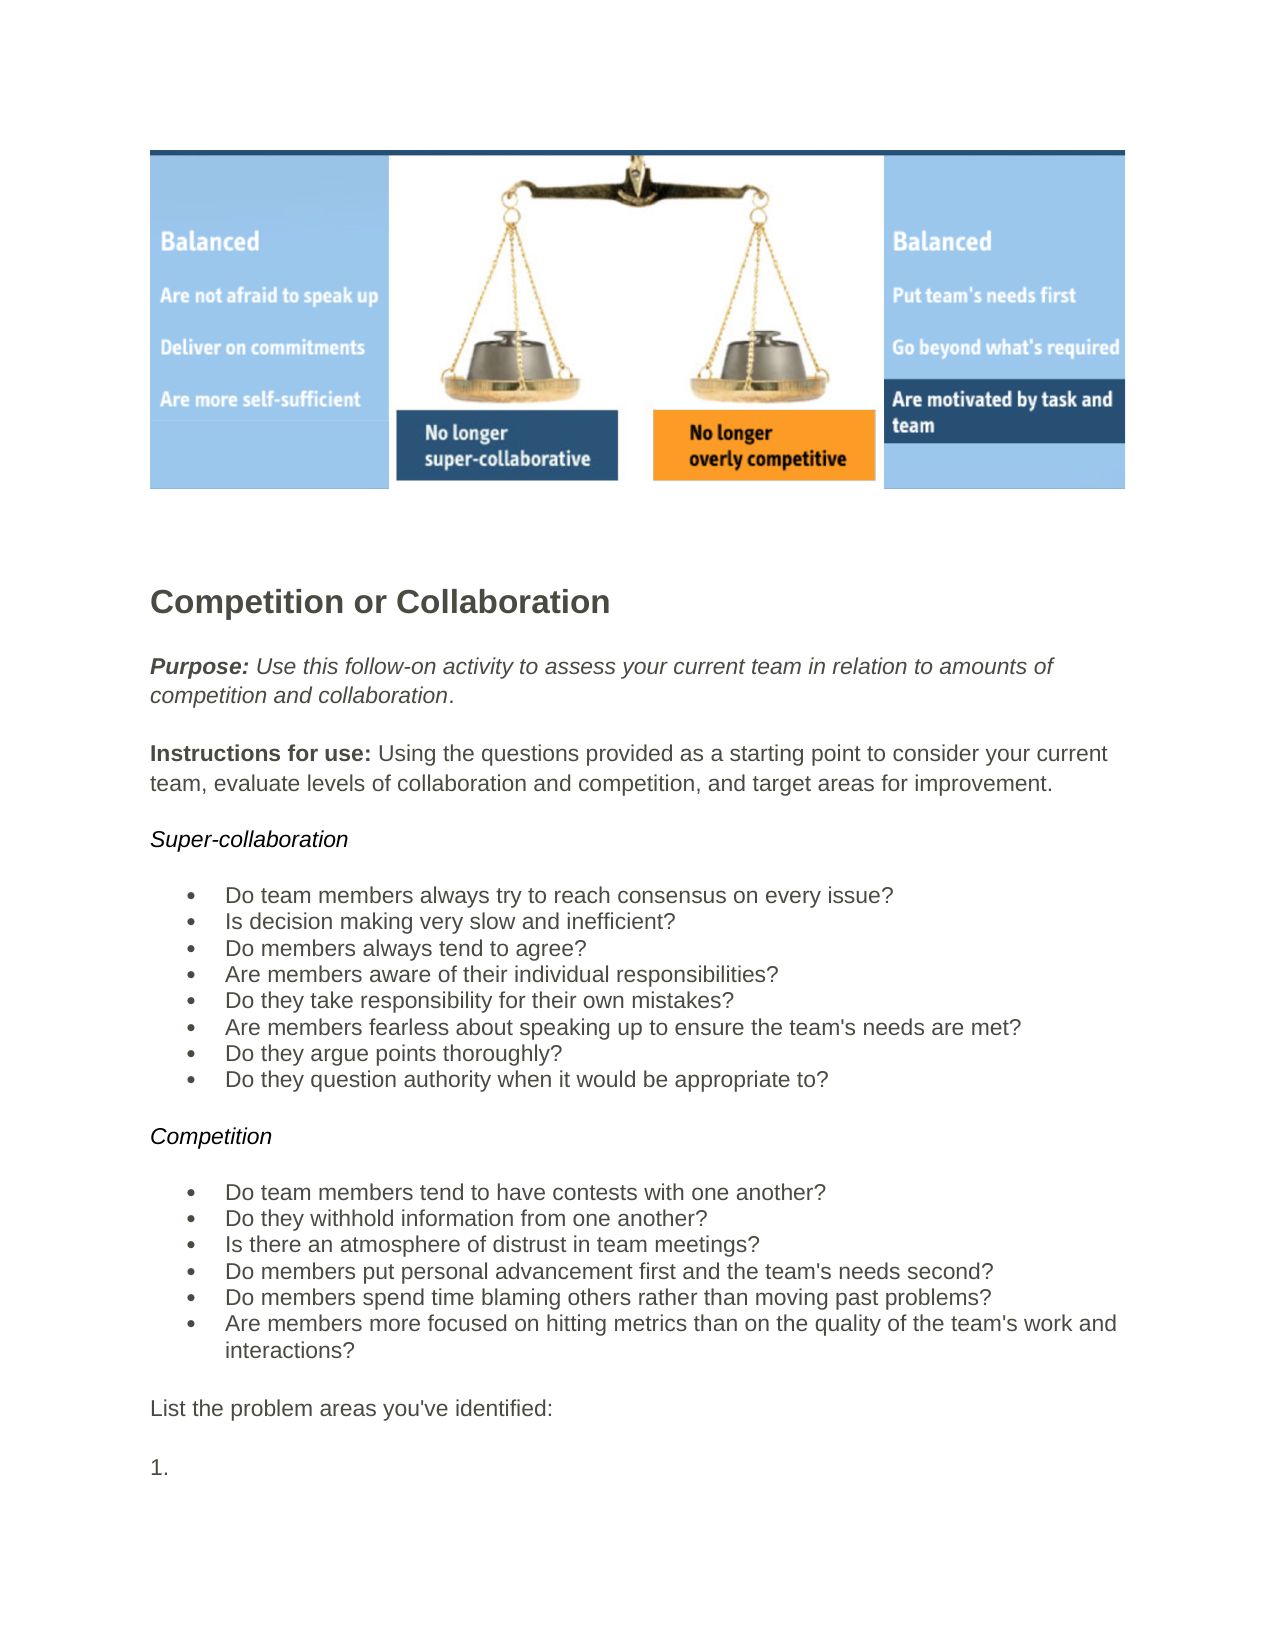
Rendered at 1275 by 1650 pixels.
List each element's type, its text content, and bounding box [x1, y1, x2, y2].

list Do they argue points thoroughly? [187, 1040, 1125, 1066]
list Do team members tend to have contests with one another? [187, 1178, 1125, 1205]
list Is decision making very slow and inefficient? [187, 908, 1125, 934]
subtitle Competition [150, 1122, 1125, 1149]
list Do they question authority when it would be appropriate to? [187, 1066, 1125, 1093]
list Are members fearless about speaking up to ensure the team's needs are met? [187, 1014, 1125, 1040]
list Are members aware of their individual responsibilities? [187, 961, 1125, 987]
list Do they take responsibility for their own mistakes? [187, 987, 1125, 1014]
list Do members spend time blaming others rather than moving past problems? [187, 1284, 1125, 1310]
text Purpose: Use this follow-on activity to assess your current team in relation to amounts of competition and collaboration. [150, 650, 1125, 708]
list Do members always tend to agree? [187, 934, 1125, 961]
list Do they withhold information from one another? [187, 1205, 1125, 1231]
list Do team members always try to reach consensus on every issue? [187, 882, 1125, 908]
subtitle Super-collaboration [150, 825, 1125, 853]
text List the problem areas you've identified: 1. [150, 1392, 1125, 1480]
subtitle Competition or Collaboration [150, 571, 1125, 621]
text Instructions for use: Using the questions provided as a starting point to consider your current team, evaluate levels of collaboration and competition, and target areas for improvement. [150, 737, 1125, 796]
picture [150, 150, 1125, 489]
list Is there an atmosphere of distrust in team meetings? [187, 1231, 1125, 1258]
list Do members put personal advancement first and the team's needs second? [187, 1258, 1125, 1284]
list Are members more focused on hitting metrics than on the quality of the team's work and interactions? [187, 1310, 1125, 1363]
